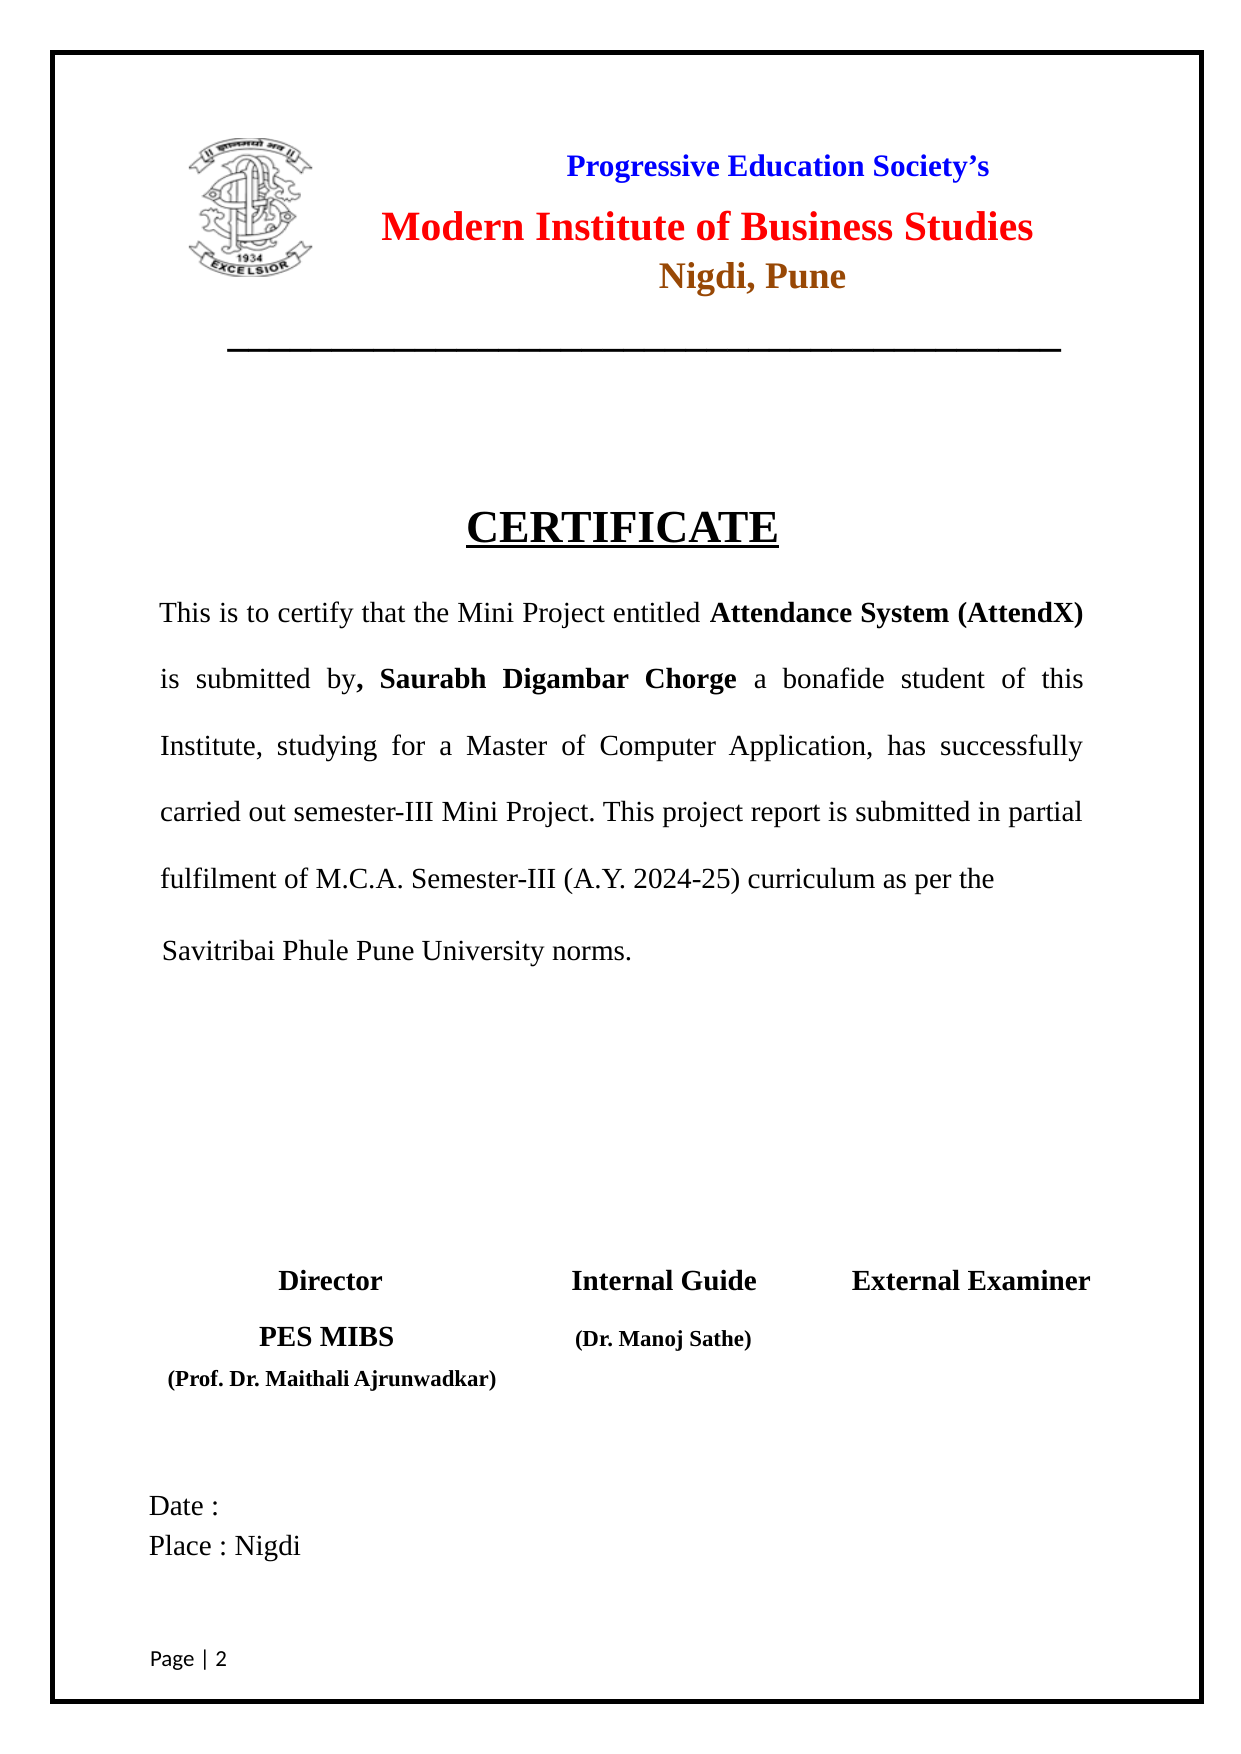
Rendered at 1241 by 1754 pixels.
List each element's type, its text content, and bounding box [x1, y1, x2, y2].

text Place : Nigdi [148, 1528, 309, 1562]
text Modern Institute of Business Studies [325, 202, 1199, 249]
text Nigdi, Pune ________________________________________ [227, 253, 1118, 357]
text Date : [148, 1488, 309, 1522]
text Progressive Education Society’s [325, 147, 1175, 183]
text Savitribai Phule Pune University norms. [162, 933, 1105, 966]
text (Prof. Dr. Maithali Ajrunwadkar) [167, 1365, 1199, 1392]
text CERTIFICATE [148, 500, 1096, 553]
picture [186, 138, 325, 284]
text PES MIBS (Dr. Manoj Sathe) [148, 1319, 1199, 1353]
text This is to certify that the Mini Project entitled Attendance System (AttendX) is submitted by, Saurabh Digambar Chorge a bonafide student of this Institute, studying for a Master of Computer Application, has successfully carried out semester-III Mini Project. This project report is submitted in partial fulfilment of M.C.A. Semester-III (A.Y. 2024-25) curriculum as per the [159, 595, 1084, 894]
text Director Internal Guide External Examiner [148, 1263, 1199, 1297]
